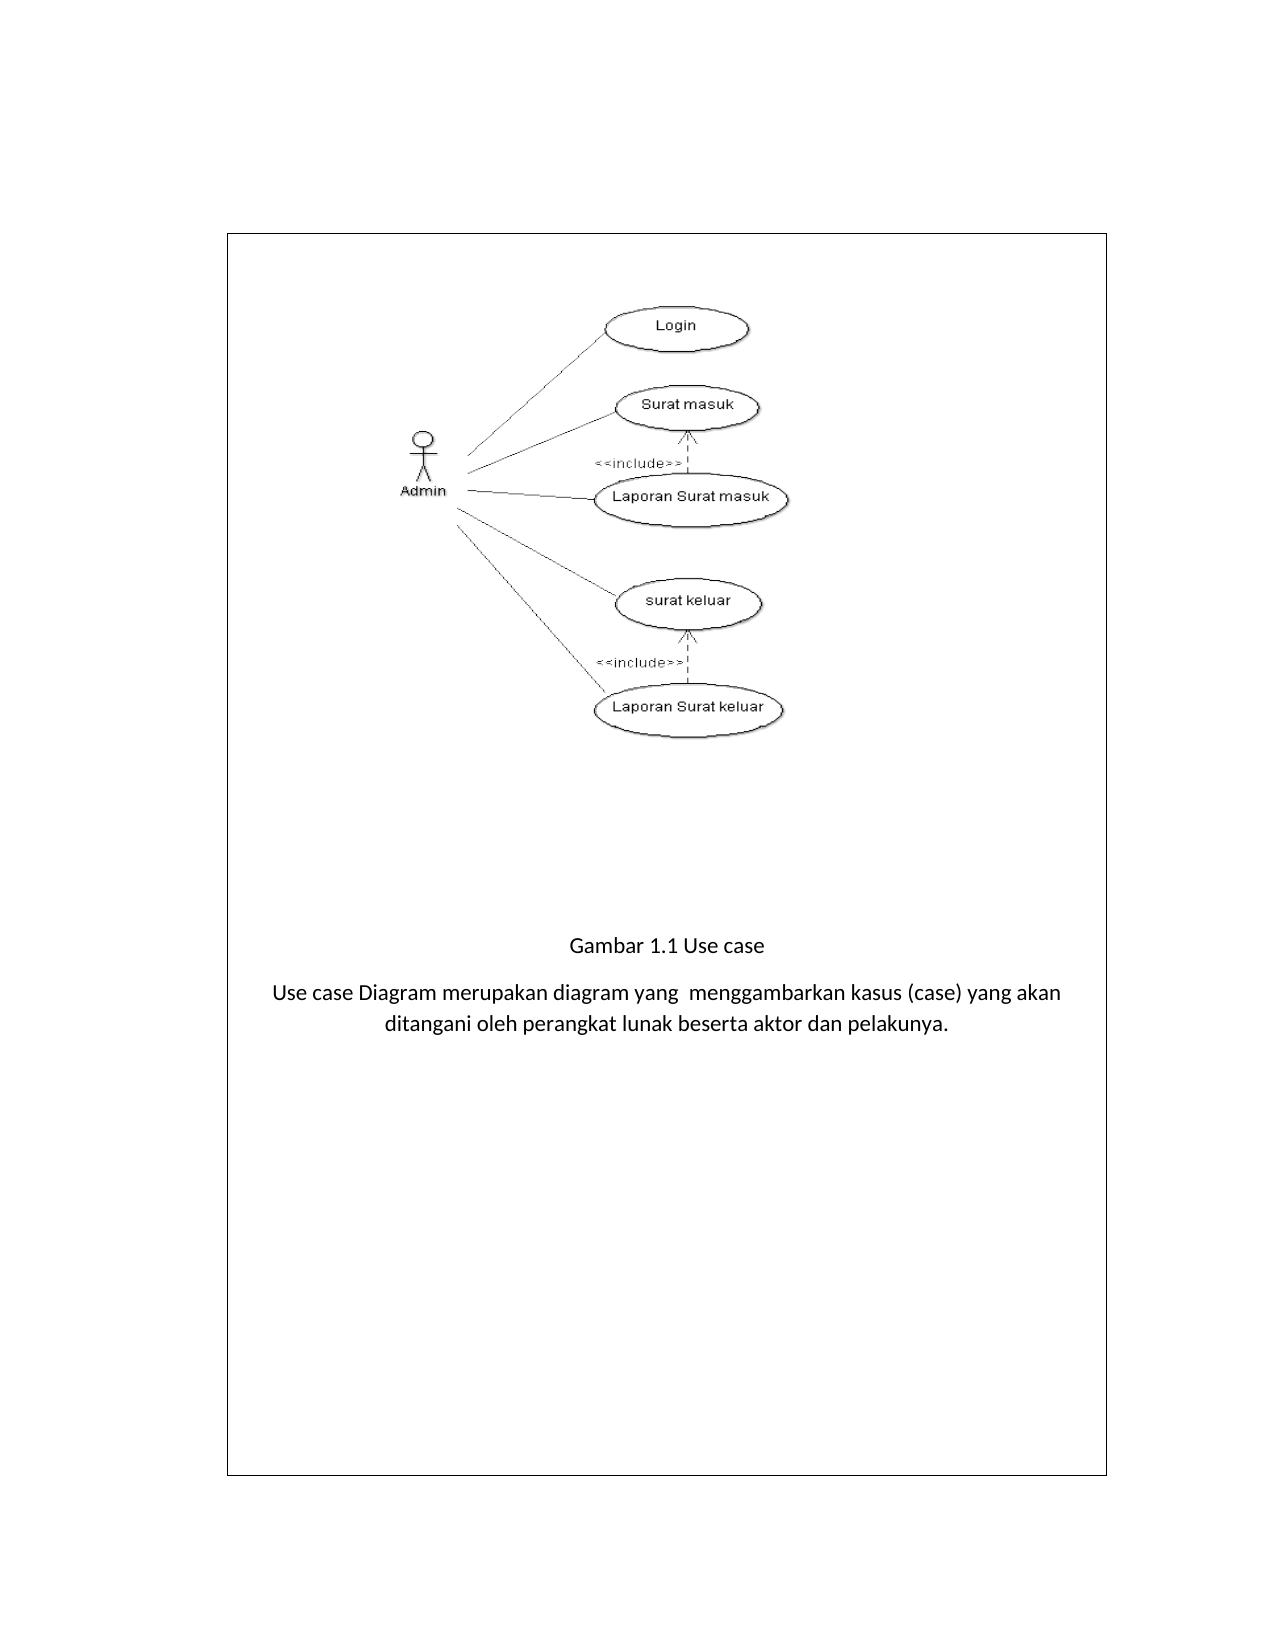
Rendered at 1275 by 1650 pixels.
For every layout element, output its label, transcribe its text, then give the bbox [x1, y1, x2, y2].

text Gambar 1.1 Use case [236, 932, 1098, 960]
picture [236, 236, 936, 913]
text Use case Diagram merupakan diagram yang menggambarkan kasus (case) yang akan ditangani oleh perangkat lunak beserta aktor dan pelakunya. [236, 978, 1098, 1037]
